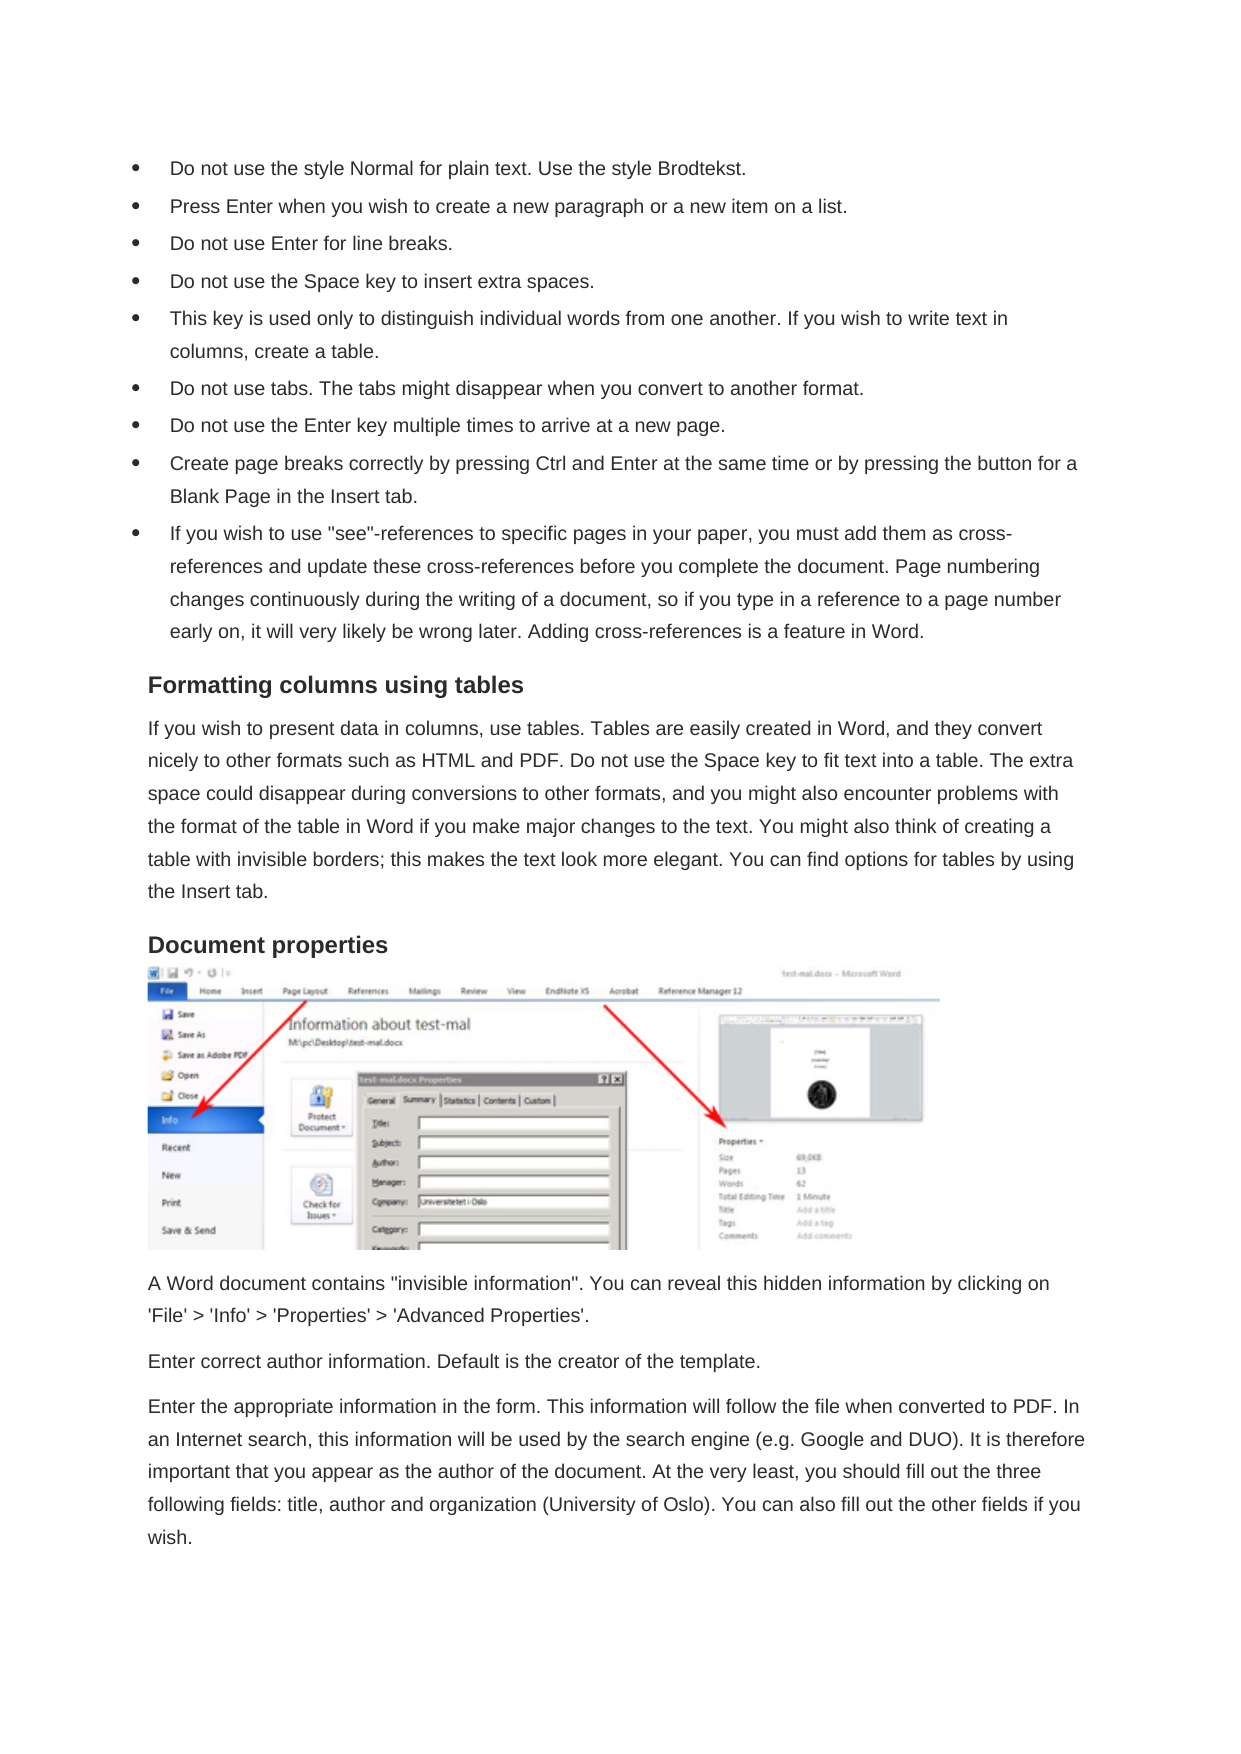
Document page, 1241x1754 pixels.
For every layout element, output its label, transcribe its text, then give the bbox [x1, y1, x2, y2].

list Do not use Enter for line breaks. [132, 222, 1093, 255]
list Do not use tabs. The tabs might disappear when you convert to another format. [132, 367, 1093, 400]
list This key is used only to distinguish individual words from one another. If you wish to write text in columns, create a table. [132, 297, 1093, 363]
list Press Enter when you wish to create a new paragraph or a new item on a list. [132, 185, 1093, 218]
text Enter correct author information. Default is the creator of the template. [148, 1339, 1093, 1372]
list Do not use the Enter key multiple times to arrive at a new page. [132, 405, 1093, 437]
list Do not use the Space key to insert extra spaces. [132, 260, 1093, 292]
text Document properties [148, 926, 1093, 958]
picture [147, 966, 940, 1250]
list Do not use the style Normal for plain text. Use the style Brodtekst. [132, 148, 1093, 180]
text Enter the appropriate information in the form. This information will follow the file when converted to PDF. In an Internet search, this information will be used by the search engine (e.g. Google and DUO). It is therefore important that you appear as the author of the document. At the very least, you should fill out the three following fields: title, author and organization (University of Oslo). You can also fill out the other fields if you wish. [148, 1385, 1093, 1548]
text Formatting columns using tables [148, 666, 1093, 699]
list If you wish to use "see"-references to specific pages in your paper, you must add them as cross-references and update these cross-references before you complete the document. Page numbering changes continuously during the writing of a document, so if you type in a reference to a page number early on, it will very likely be wrong later. Adding cross-references is a feature in Word. [132, 512, 1093, 643]
text A Word document contains "invisible information". You can reveal this hidden information by clicking on 'File' > 'Info' > 'Properties' > 'Advanced Properties'. [148, 1262, 1093, 1327]
text If you wish to present data in columns, use tables. Tables are easily created in Word, and they convert nicely to other formats such as HTML and PDF. Do not use the Space key to fit text into a table. The extra space could disappear during conversions to other formats, and you might also encounter problems with the format of the table in Word if you make major changes to the text. You might also think of creating a table with invisible borders; this makes the text look more elegant. You can find options for tables by using the Insert tab. [148, 707, 1093, 903]
list Create page breaks correctly by pressing Ctrl and Enter at the same time or by pressing the button for a Blank Page in the Insert tab. [132, 442, 1093, 507]
